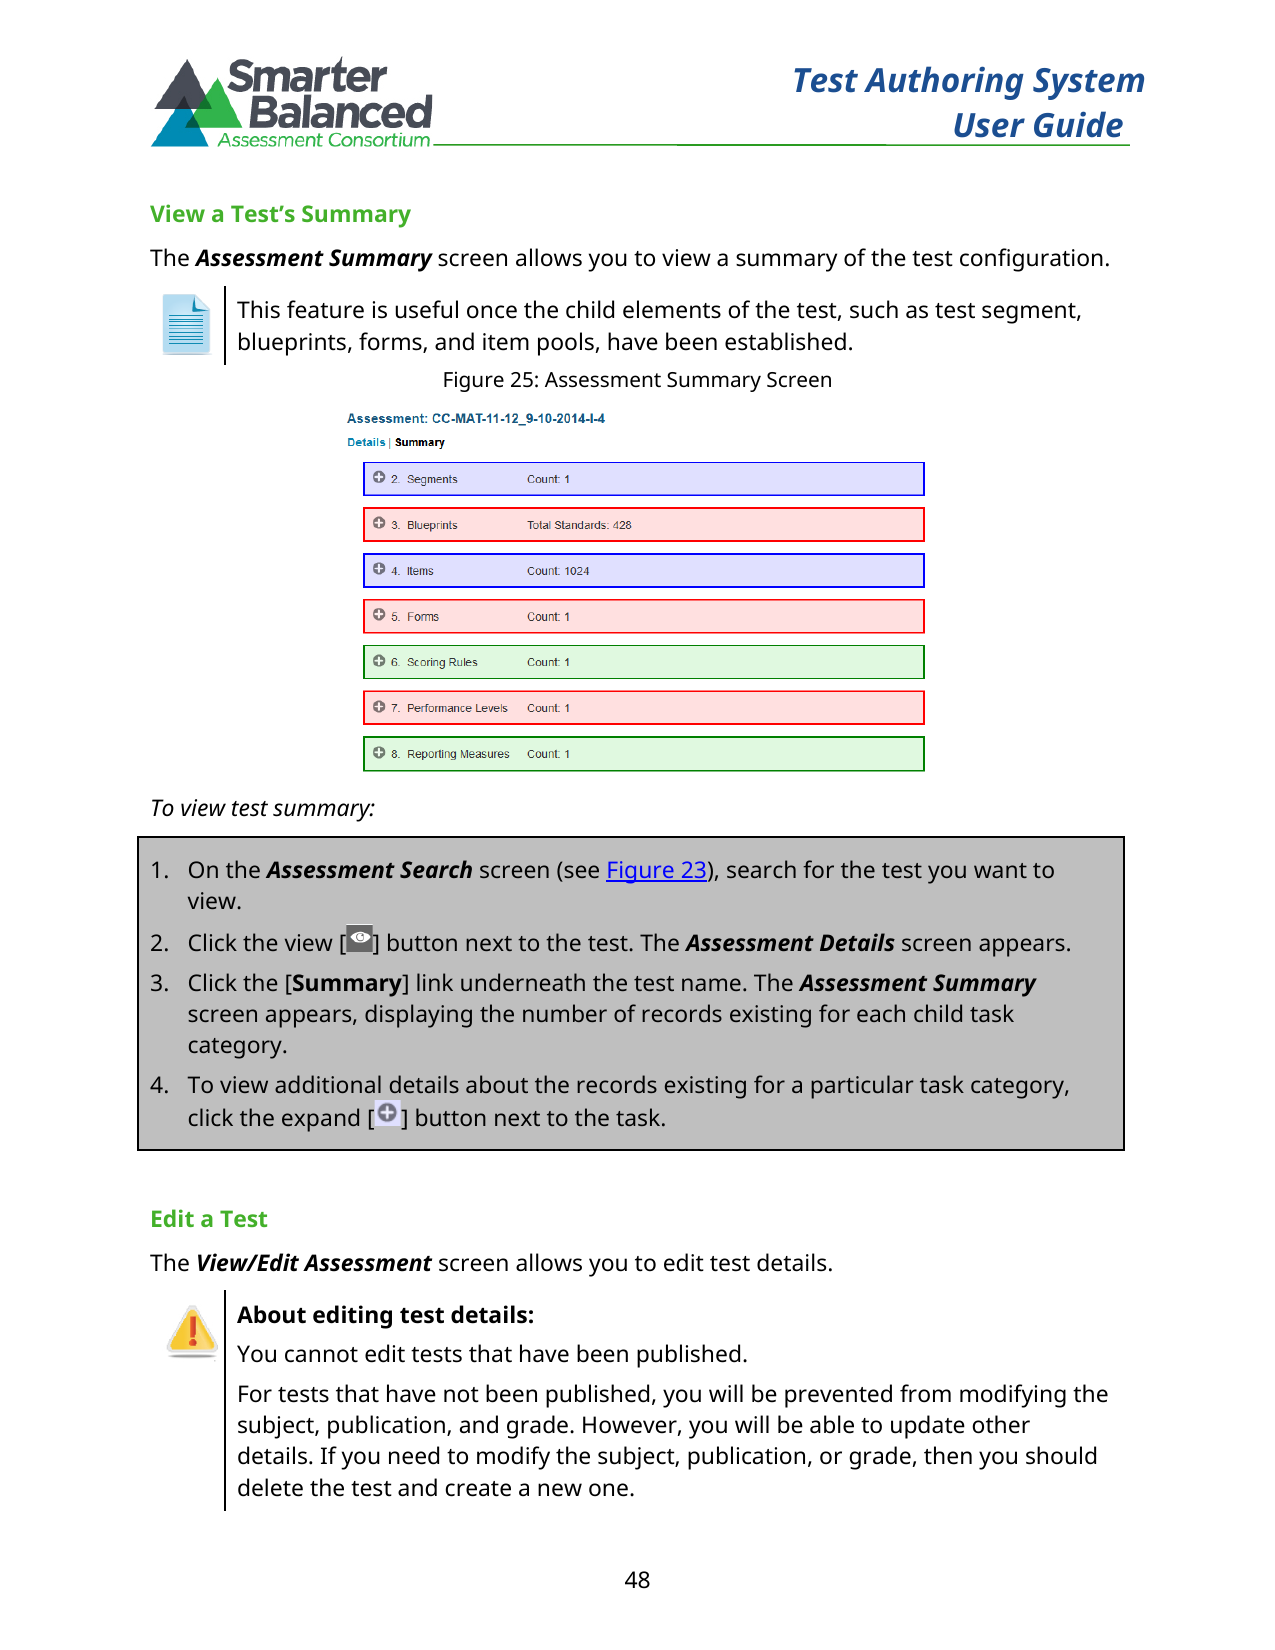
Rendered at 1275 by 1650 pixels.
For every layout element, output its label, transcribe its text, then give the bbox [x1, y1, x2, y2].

table_header About editing test details: You cannot edit tests that have been published. For tests that have not been published, you will be prevented from modifying the subject, publication, and grade. However, you will be able to update other details. If you need to modify the subject, publication, or grade, then you should delete the test and create a new one. [226, 1290, 1125, 1511]
picture [346, 924, 373, 952]
picture [374, 1100, 401, 1126]
text To view test summary: [150, 792, 1125, 823]
picture [162, 1298, 222, 1369]
text Figure 25: Assessment Summary Screen [150, 365, 1125, 393]
picture [337, 406, 938, 780]
subtitle Edit a Test [150, 1203, 1125, 1234]
table_header [150, 286, 224, 365]
text The Assessment Summary screen allows you to view a summary of the test configuration. [150, 242, 1125, 273]
picture [150, 56, 433, 147]
table_header This feature is useful once the child elements of the test, such as test segment, blueprints, forms, and item pools, have been established. [226, 286, 1125, 365]
picture [162, 294, 213, 355]
subtitle View a Test’s Summary [150, 198, 1125, 229]
text The View/Edit Assessment screen allows you to edit test details. [150, 1247, 1125, 1278]
table_header On the Assessment Search screen (see Figure 23), search for the test you want to view. Click the view [] button next to the test. The Assessment Details screen appears. Click the [Summary] link underneath the test name. The Assessment Summary screen appears, displaying the number of records existing for each child task category. To view additional details about the records existing for a particular task category, click the expand [] button next to the task. [139, 838, 1123, 1149]
table_header [150, 1290, 224, 1511]
